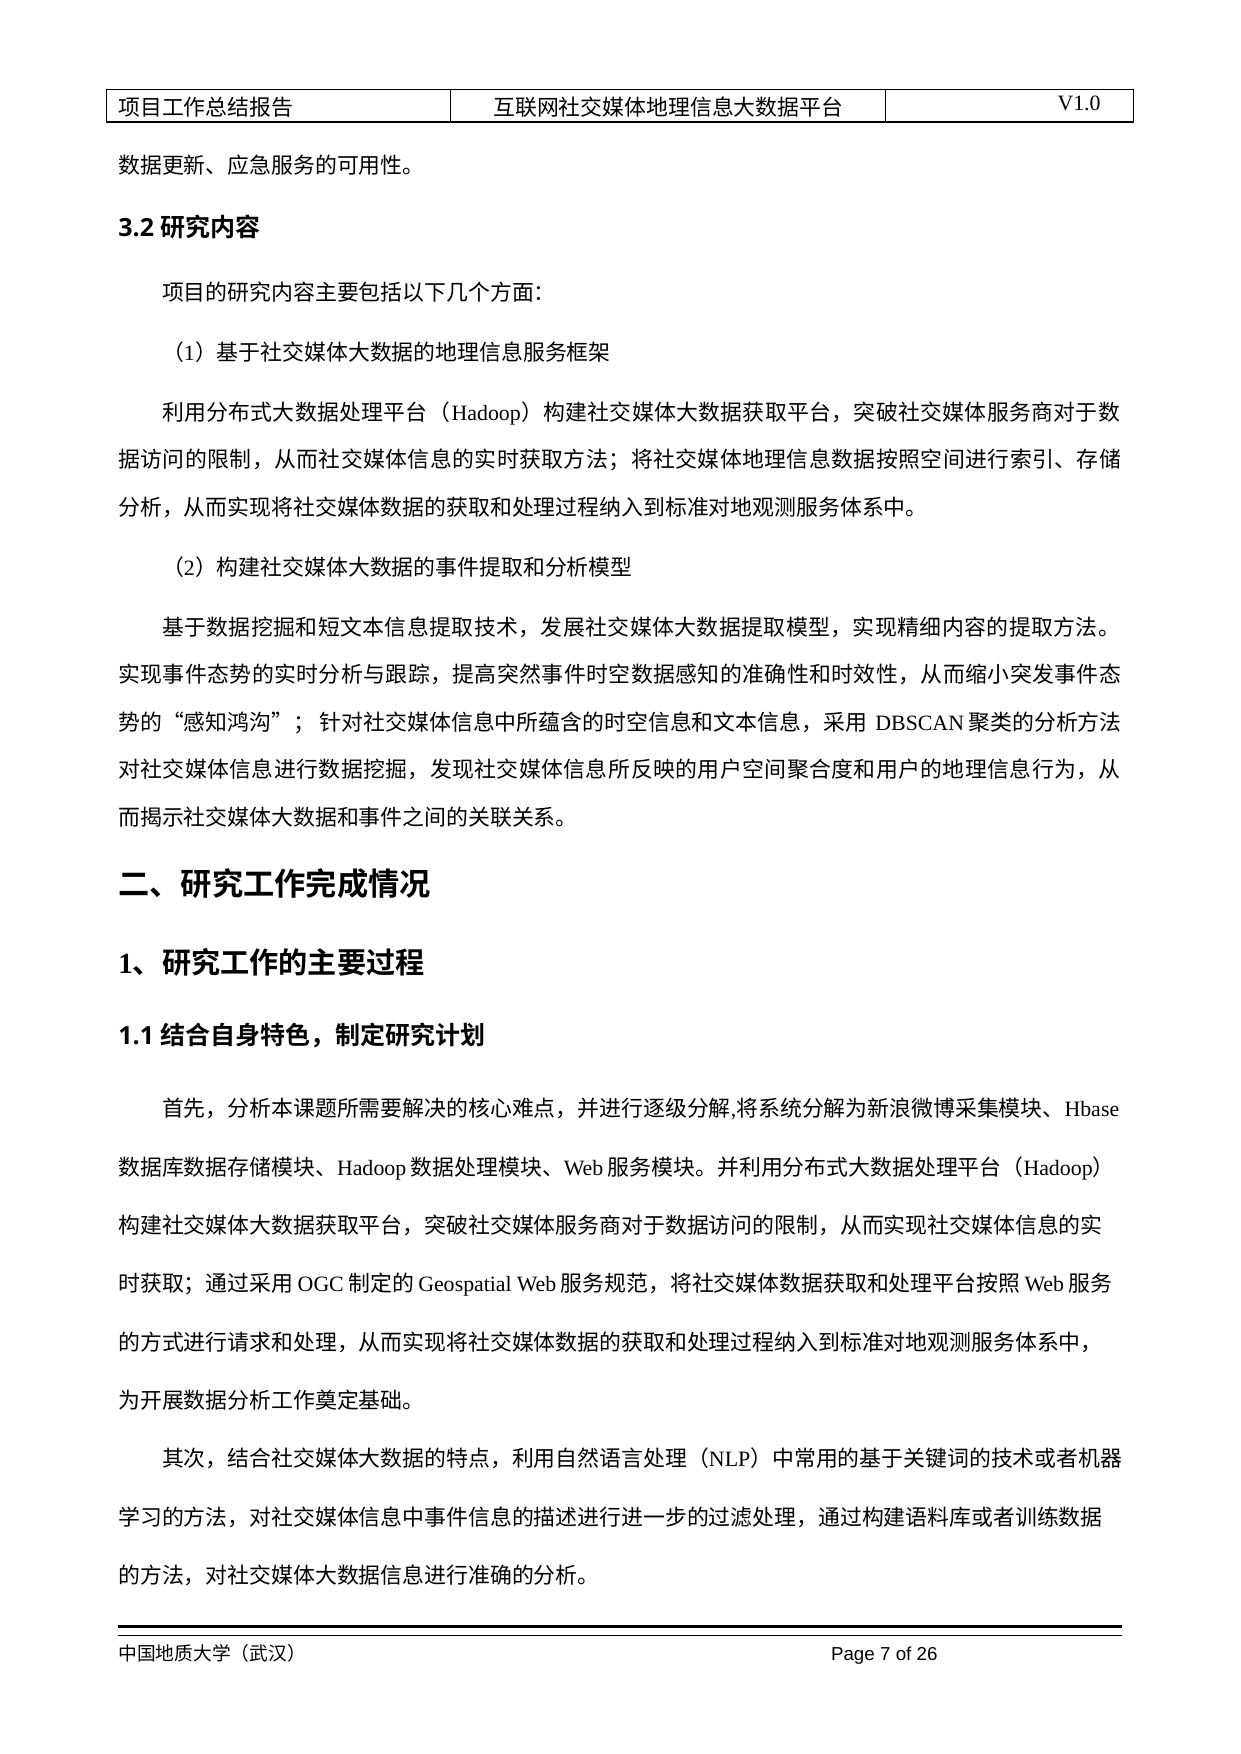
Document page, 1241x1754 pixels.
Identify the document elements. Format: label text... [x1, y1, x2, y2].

text 其次，结合社交媒体大数据的特点，利用自然语言处理（NLP）中常用的基于关键词的技术或者机器学习的方法，对社交媒体信息中事件信息的描述进行进一步的过滤处理，通过构建语料库或者训练数据的方法，对社交媒体大数据信息进行准确的分析。 [118, 1420, 1122, 1595]
subtitle 1、研究工作的主要过程 [118, 940, 1122, 982]
subtitle 1.1 结合自身特色，制定研究计划 [118, 1016, 1122, 1052]
text 基于数据挖掘和短文本信息提取技术，发展社交媒体大数据提取模型，实现精细内容的提取方法。实现事件态势的实时分析与跟踪，提高突然事件时空数据感知的准确性和时效性，从而缩小突发事件态势的“感知鸿沟”； 针对社交媒体信息中所蕴含的时空信息和文本信息，采用 DBSCAN聚类的分析方法对社交媒体信息进行数据挖掘，发现社交媒体信息所反映的用户空间聚合度和用户的地理信息行为，从而揭示社交媒体大数据和事件之间的关联关系。 [118, 609, 1122, 831]
text （1）基于社交媒体大数据的地理信息服务框架 [118, 334, 1122, 366]
text 首先，分析本课题所需要解决的核心难点，并进行逐级分解,将系统分解为新浪微博采集模块、Hbase数据库数据存储模块、Hadoop数据处理模块、Web服务模块。并利用分布式大数据处理平台（Hadoop）构建社交媒体大数据获取平台，突破社交媒体服务商对于数据访问的限制，从而实现社交媒体信息的实时获取；通过采用OGC制定的Geospatial Web服务规范，将社交媒体数据获取和处理平台按照Web服务的方式进行请求和处理，从而实现将社交媒体数据的获取和处理过程纳入到标准对地观测服务体系中，为开展数据分析工作奠定基础。 [118, 1070, 1122, 1420]
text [118, 148, 1122, 179]
subtitle 二、研究工作完成情况 [118, 859, 1122, 905]
subtitle 3.2 研究内容 [118, 208, 1122, 244]
text 项目的研究内容主要包括以下几个方面： [118, 274, 1122, 306]
text 利用分布式大数据处理平台（Hadoop）构建社交媒体大数据获取平台，突破社交媒体服务商对于数据访问的限制，从而社交媒体信息的实时获取方法；将社交媒体地理信息数据按照空间进行索引、存储、分析，从而实现将社交媒体数据的获取和处理过程纳入到标准对地观测服务体系中。 [118, 394, 1122, 521]
text （2）构建社交媒体大数据的事件提取和分析模型 [118, 549, 1122, 581]
